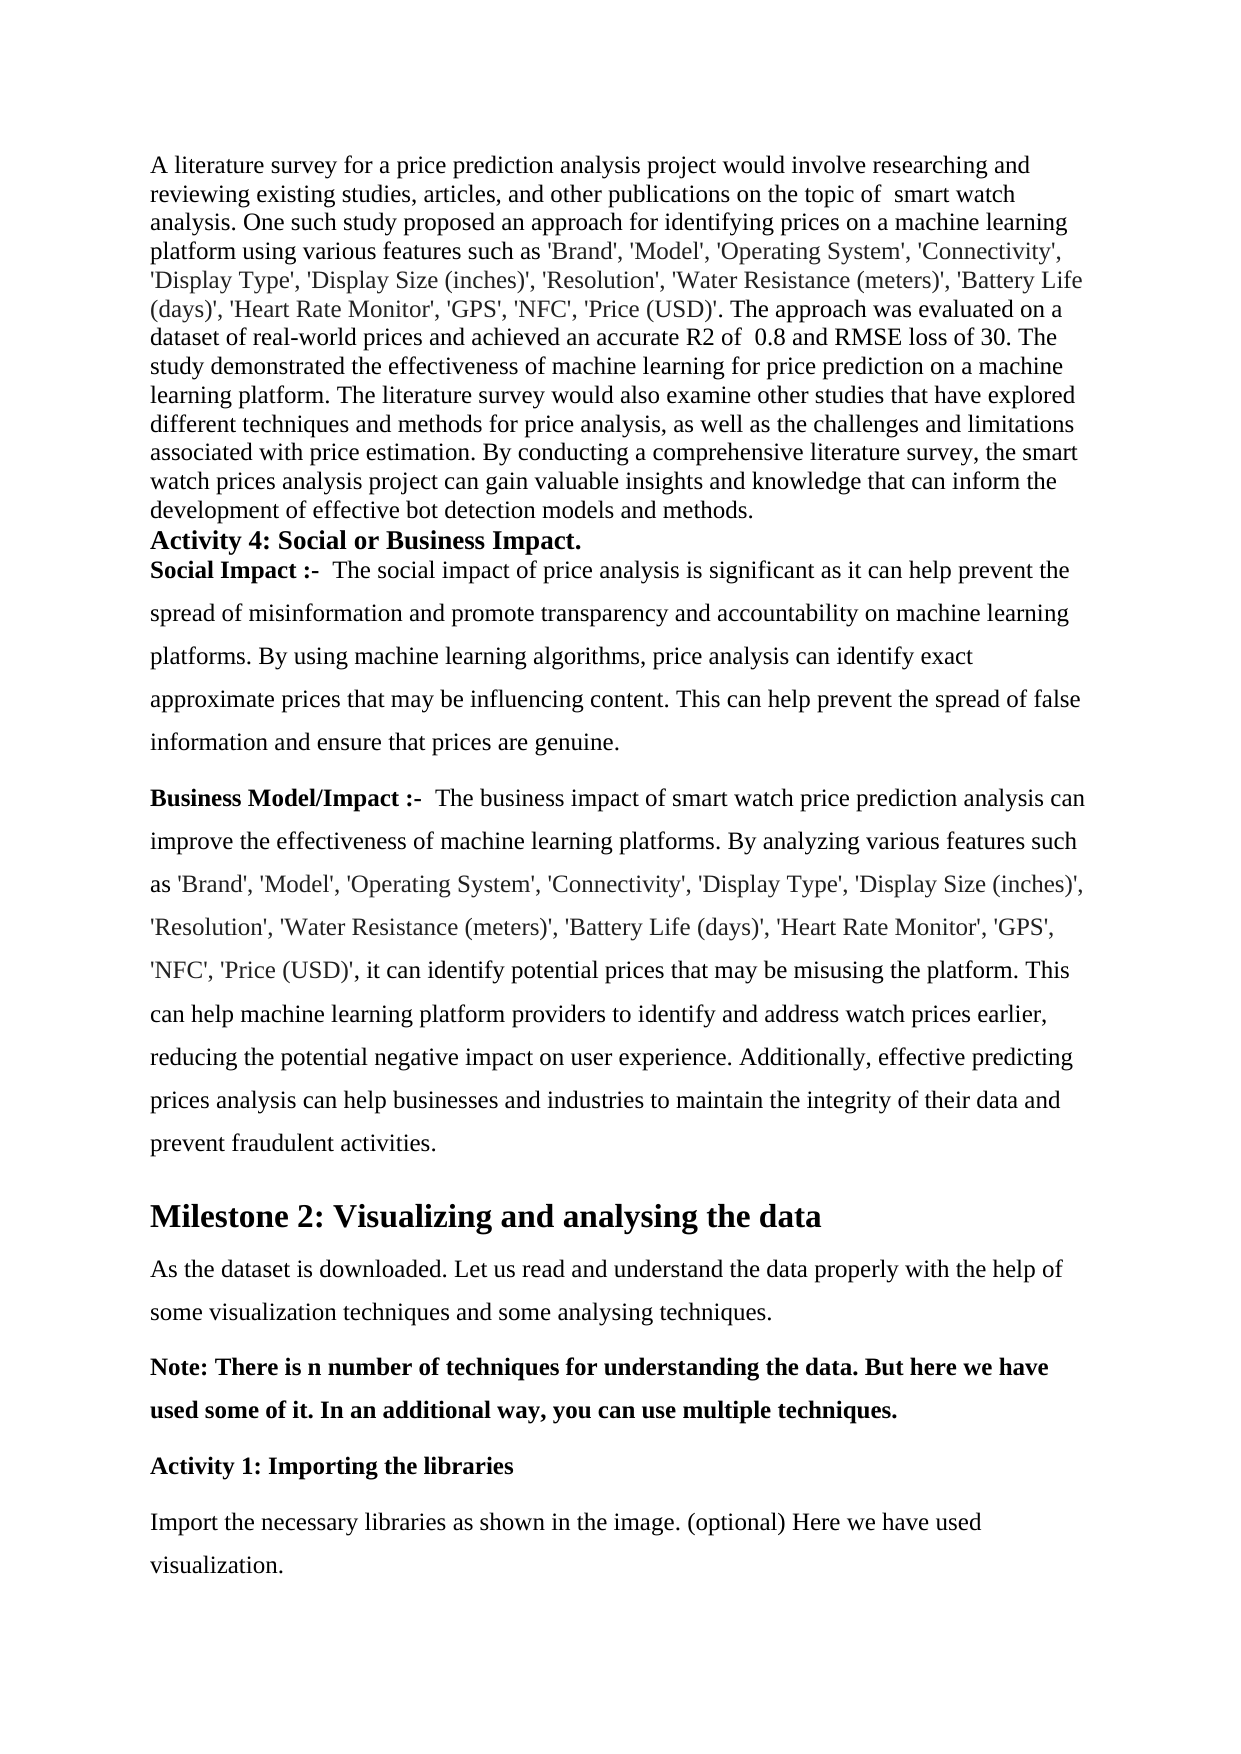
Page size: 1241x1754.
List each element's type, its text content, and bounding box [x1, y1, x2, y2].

text Note: There is n number of techniques for understanding the data. But here we have used some of it. In an additional way, you can use multiple techniques. [150, 1352, 1090, 1424]
text Activity 1: Importing the libraries [150, 1451, 1090, 1480]
subtitle Activity 4: Social or Business Impact. [150, 524, 1090, 555]
text As the dataset is downloaded. Let us read and understand the data properly with the help of some visualization techniques and some analysing techniques. [150, 1254, 1090, 1326]
text Social Impact :- The social impact of price analysis is significant as it can help prevent the spread of misinformation and promote transparency and accountability on machine learning platforms. By using machine learning algorithms, price analysis can identify exact approximate prices that may be influencing content. This can help prevent the spread of false information and ensure that prices are genuine. [150, 555, 1090, 756]
subtitle A literature survey for a price prediction analysis project would involve researching and reviewing existing studies, articles, and other publications on the topic of smart watch analysis. One such study proposed an approach for identifying prices on a machine learning platform using various features such as 'Brand', 'Model', 'Operating System', 'Connectivity', 'Display Type', 'Display Size (inches)', 'Resolution', 'Water Resistance (meters)', 'Battery Life (days)', 'Heart Rate Monitor', 'GPS', 'NFC', 'Price (USD)'. The approach was evaluated on a dataset of real-world prices and achieved an accurate R2 of 0.8 and RMSE loss of 30. The study demonstrated the effectiveness of machine learning for price prediction on a machine learning platform. The literature survey would also examine other studies that have explored different techniques and methods for price analysis, as well as the challenges and limitations associated with price estimation. By conducting a comprehensive literature survey, the smart watch prices analysis project can gain valuable insights and knowledge that can inform the development of effective bot detection models and methods. [150, 150, 1090, 524]
subtitle Milestone 2: Visualizing and analysing the data [150, 1196, 1090, 1234]
text Business Model/Impact :- The business impact of smart watch price prediction analysis can improve the effectiveness of machine learning platforms. By analyzing various features such as 'Brand', 'Model', 'Operating System', 'Connectivity', 'Display Type', 'Display Size (inches)', 'Resolution', 'Water Resistance (meters)', 'Battery Life (days)', 'Heart Rate Monitor', 'GPS', 'NFC', 'Price (USD)', it can identify potential prices that may be misusing the platform. This can help machine learning platform providers to identify and address watch prices earlier, reducing the potential negative impact on user experience. Additionally, effective predicting prices analysis can help businesses and industries to maintain the integrity of their data and prevent fraudulent activities. [150, 783, 1090, 1157]
text Import the necessary libraries as shown in the image. (optional) Here we have used visualization. [150, 1507, 1090, 1579]
